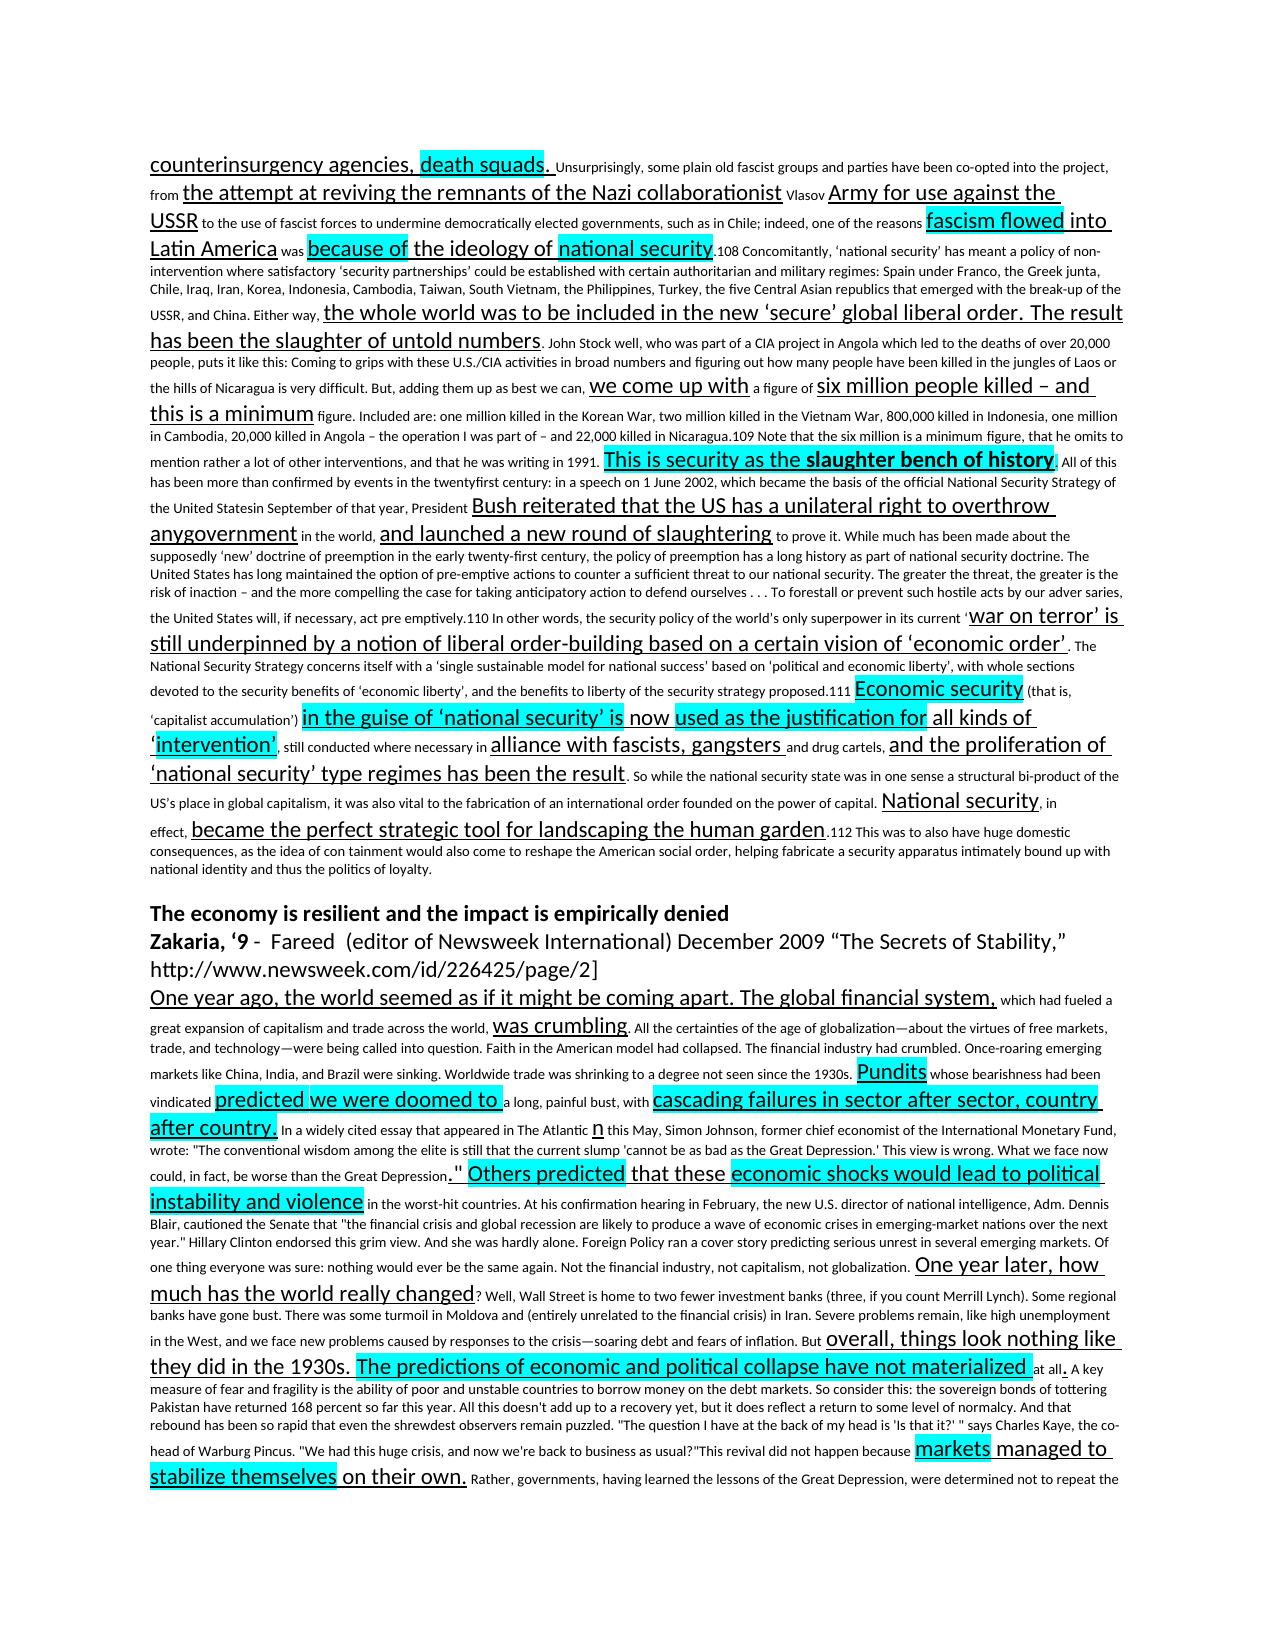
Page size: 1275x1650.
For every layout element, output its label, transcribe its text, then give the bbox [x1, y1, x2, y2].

subtitle The economy is resilient and the impact is empirically denied [150, 899, 1125, 927]
text Zakaria, ‘9 - Fareed (editor of Newsweek International) December 2009 “The Secrets of Stability,” http://www.newsweek.com/id/226425/page/2] [150, 927, 1125, 983]
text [150, 983, 1125, 1490]
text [150, 150, 1125, 878]
